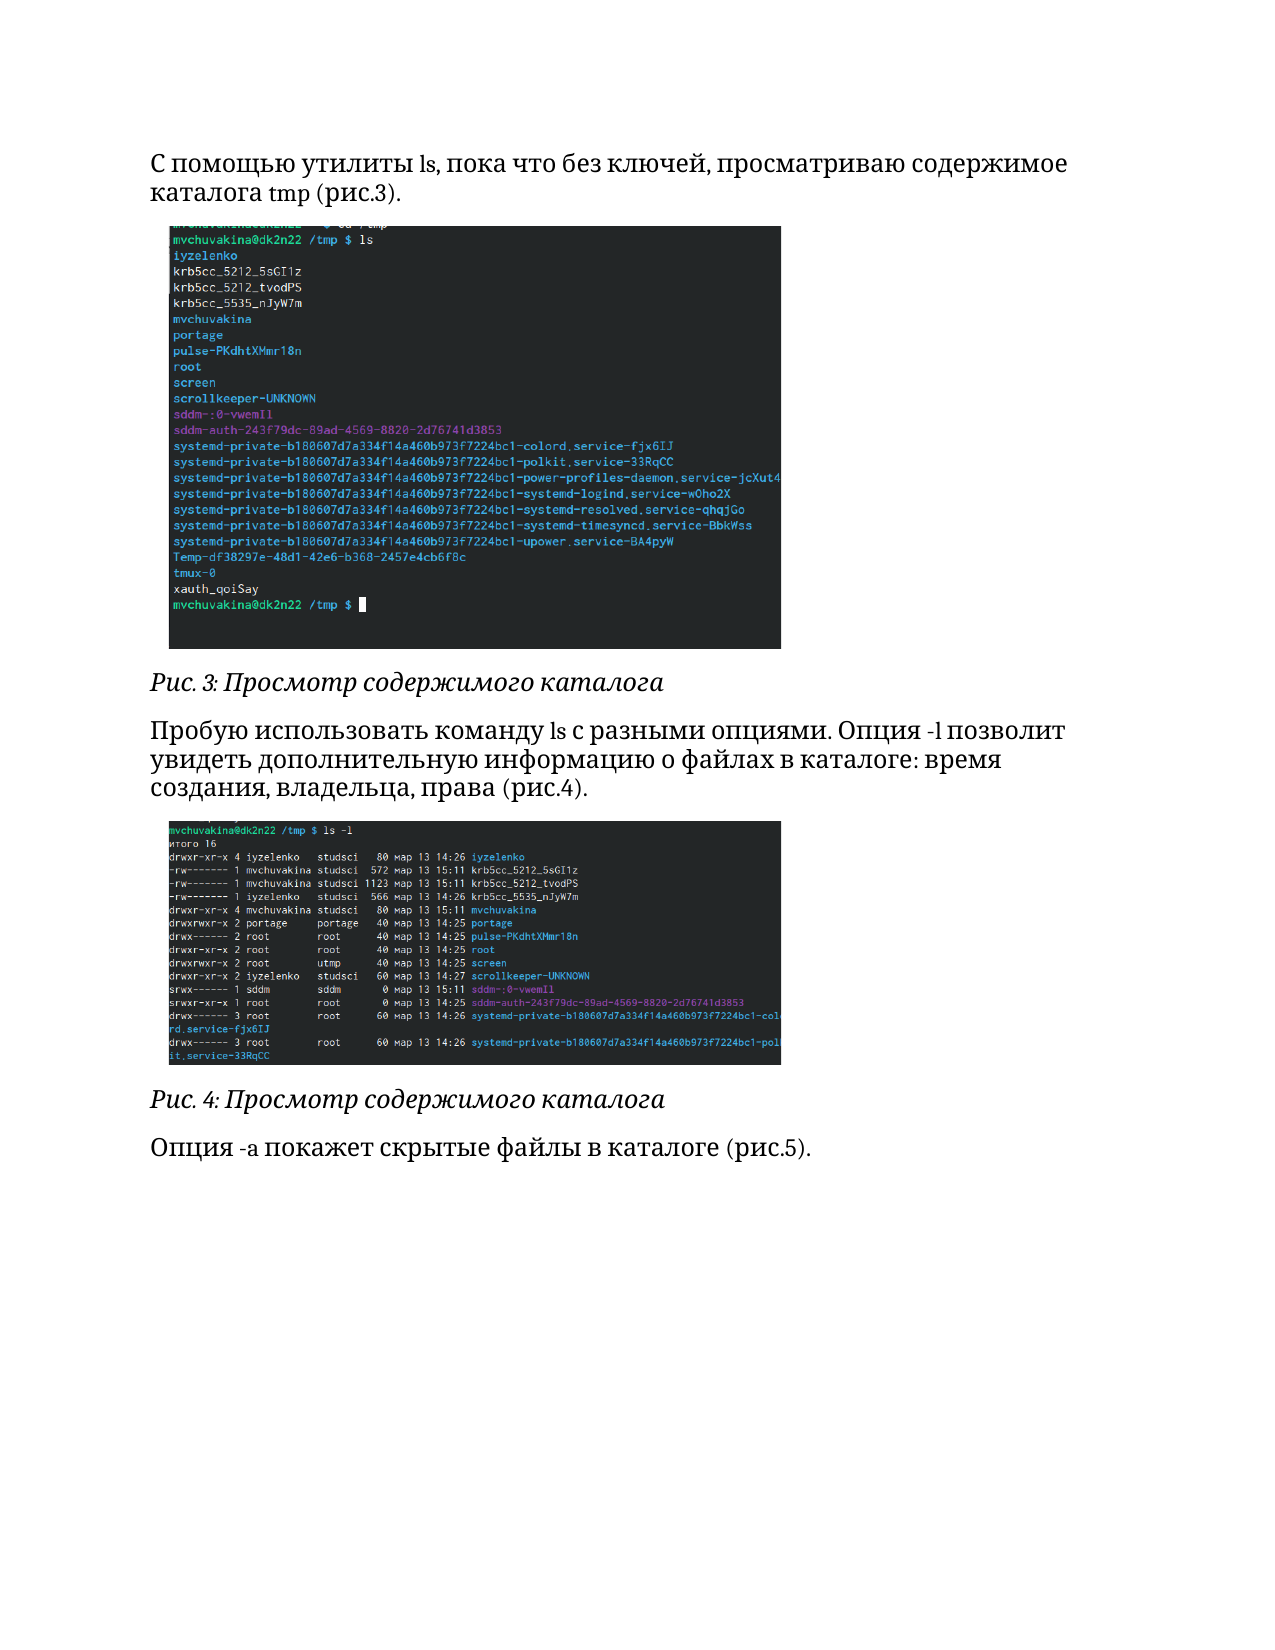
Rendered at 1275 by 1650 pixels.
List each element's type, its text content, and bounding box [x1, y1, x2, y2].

picture [168, 226, 782, 649]
text Рис. 4: Просмотр содержимого каталога [150, 1086, 1125, 1115]
text С помощью утилиты ls, пока что без ключей, просматриваю содержимое каталога tmp (рис.3). [150, 150, 1125, 207]
text Опция -a покажет скрытые файлы в каталоге (рис.5). [150, 1133, 1125, 1162]
picture [168, 821, 782, 1065]
text Пробую использовать команду ls с разными опциями. Опция -l позволит увидеть дополнительную информацию о файлах в каталоге: время создания, владельца, права (рис.4). [150, 717, 1125, 803]
text Рис. 3: Просмотр содержимого каталога [150, 669, 1125, 698]
